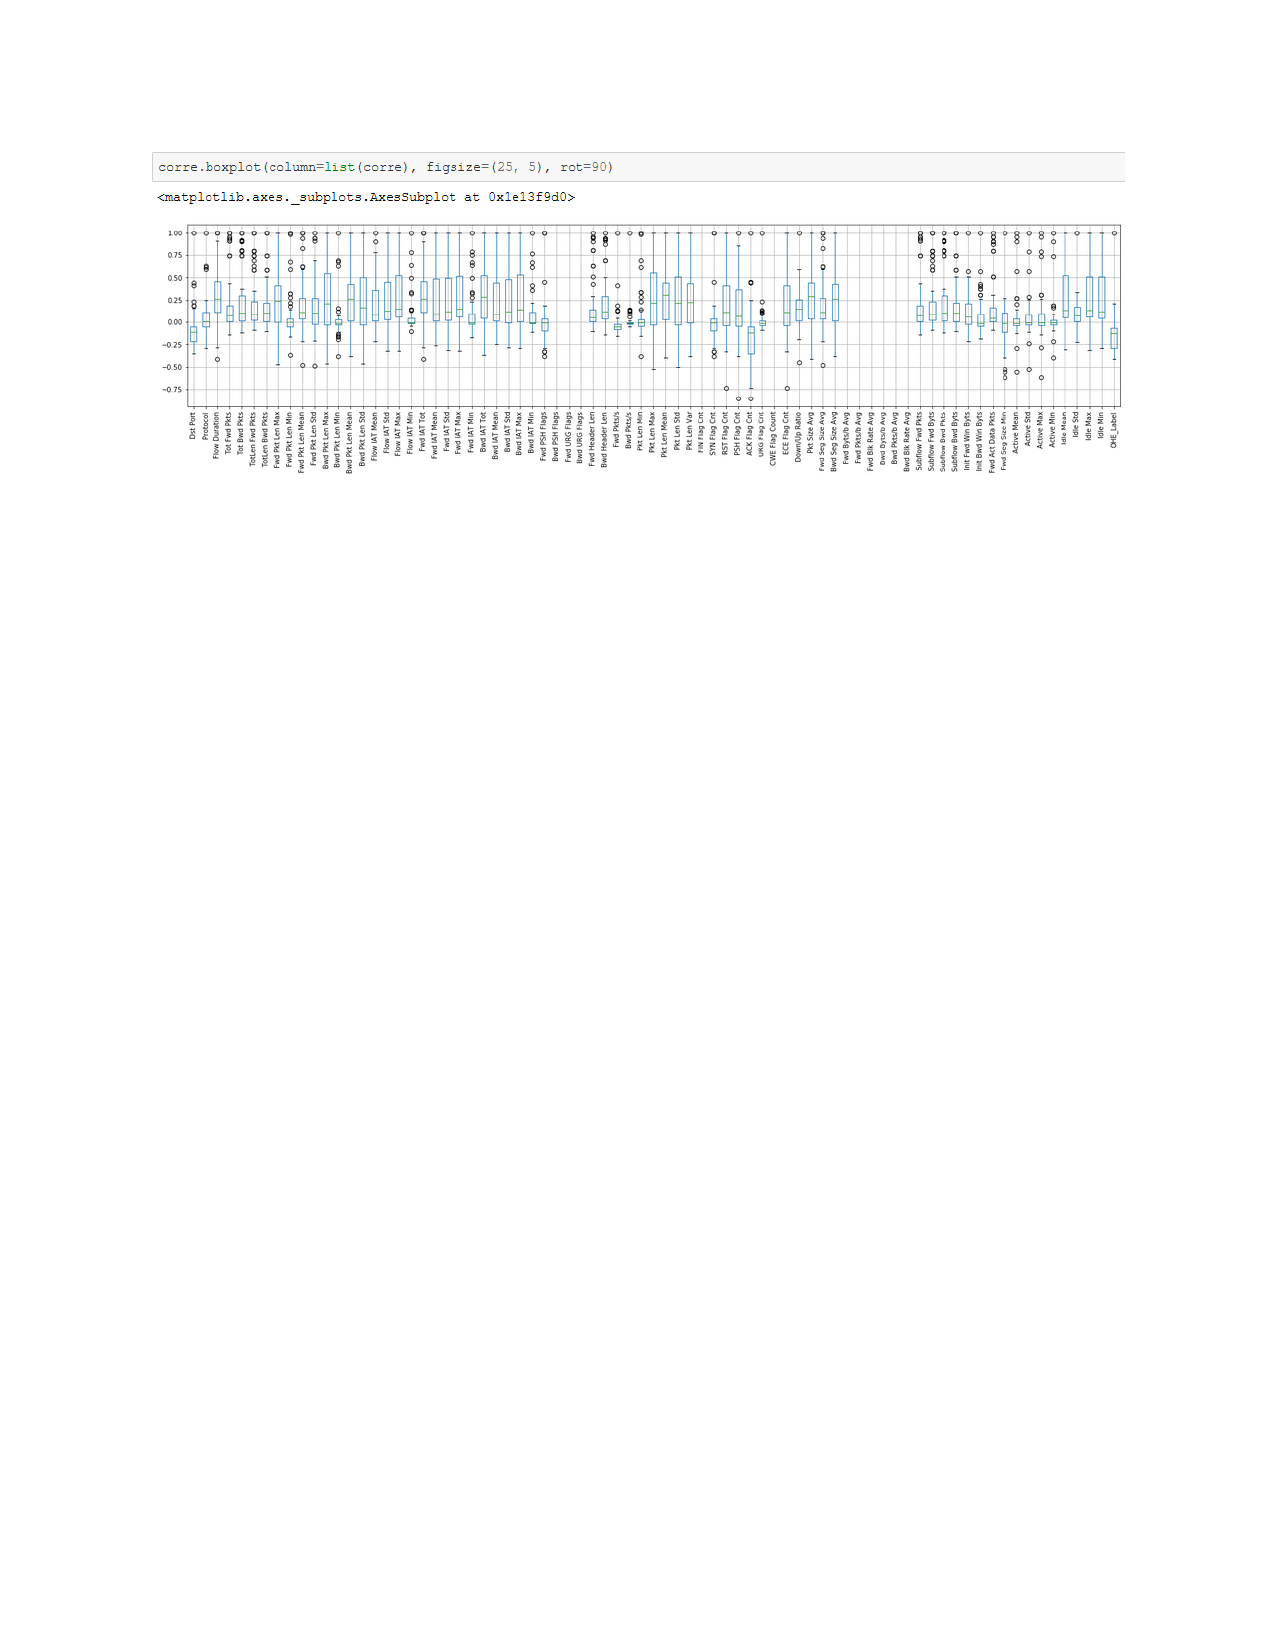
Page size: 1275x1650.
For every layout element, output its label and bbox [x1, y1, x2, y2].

picture [150, 150, 1125, 480]
